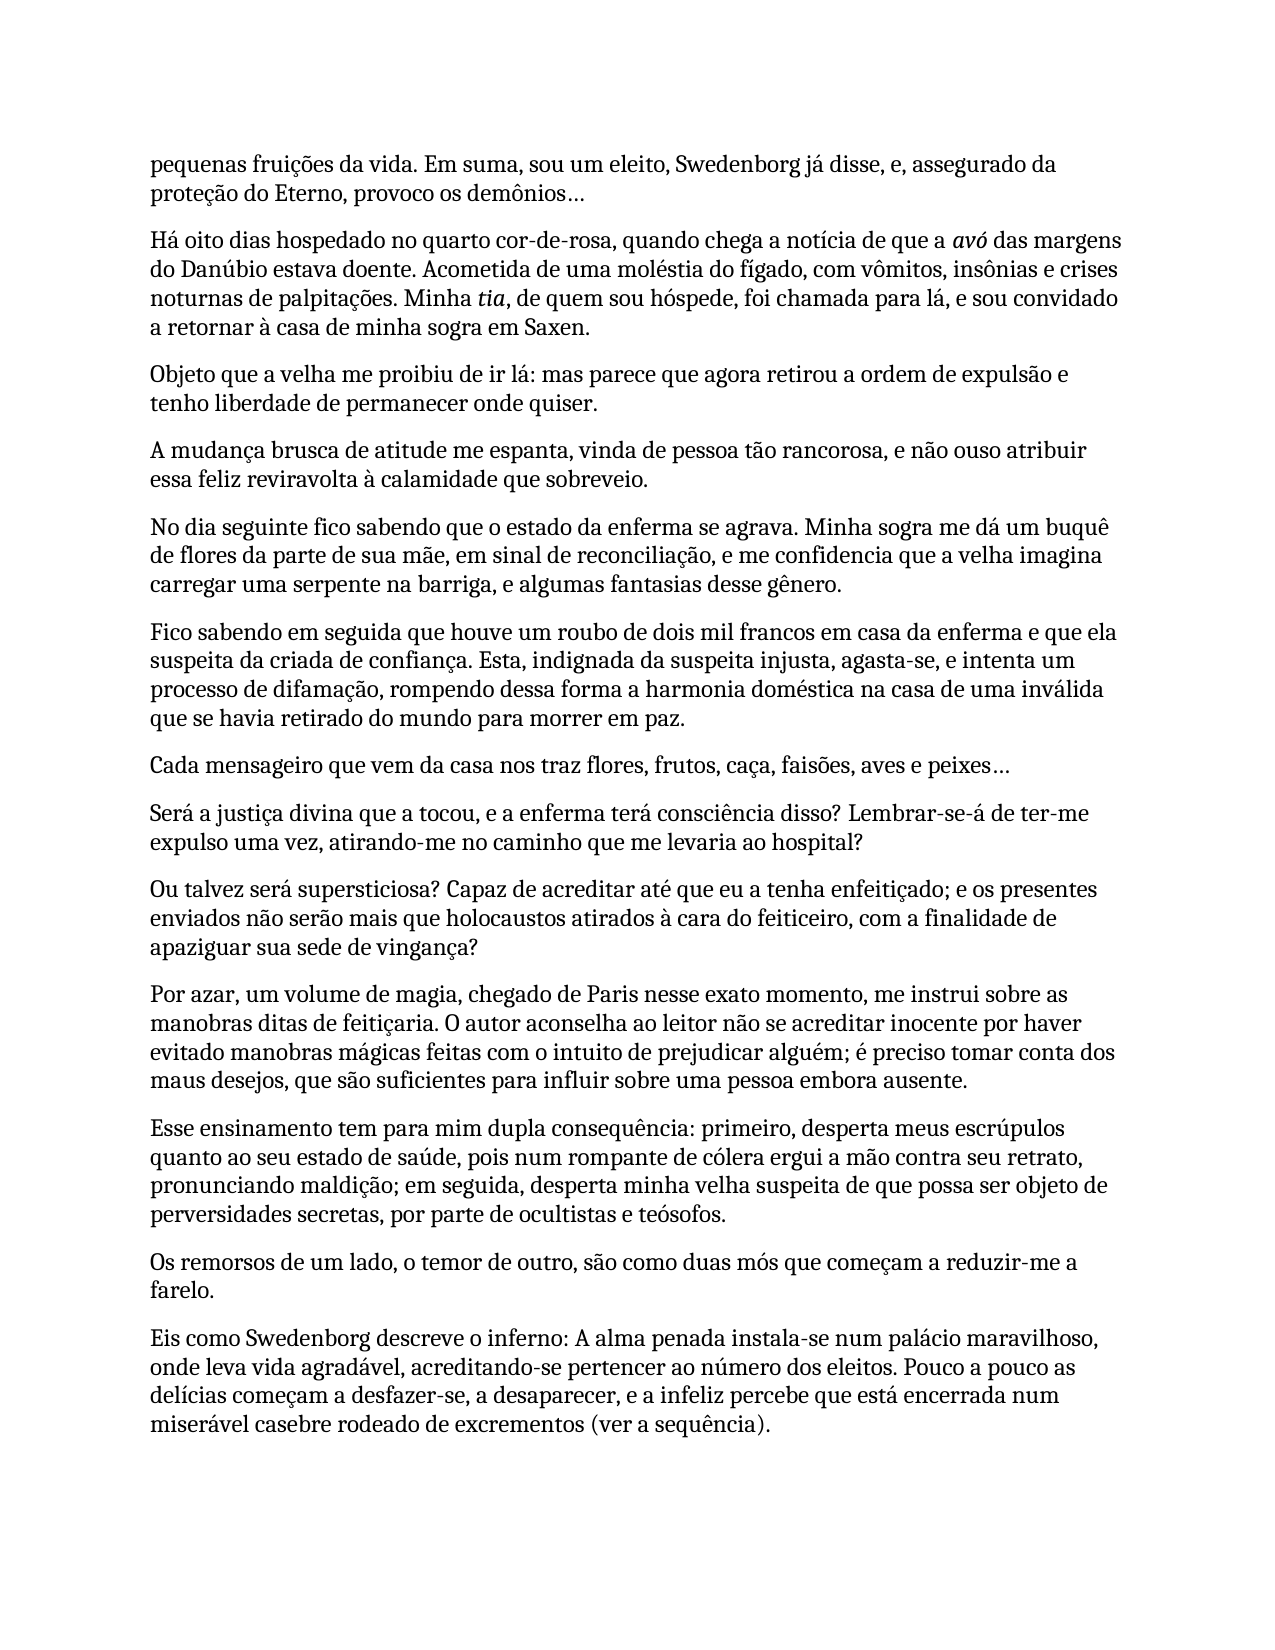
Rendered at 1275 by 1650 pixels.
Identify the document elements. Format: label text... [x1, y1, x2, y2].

text No dia seguinte fico sabendo que o estado da enferma se agrava. Minha sogra me dá um buquê de flores da parte de sua mãe, em sinal de reconciliação, e me confidencia que a velha imagina carregar uma serpente na barriga, e algumas fantasias desse gênero. [150, 512, 1125, 599]
text Por azar, um volume de magia, chegado de Paris nesse exato momento, me instrui sobre as manobras ditas de feitiçaria. O autor aconselha ao leitor não se acreditar inocente por haver evitado manobras mágicas feitas com o intuito de prejudicar alguém; é preciso tomar conta dos maus desejos, que são suficientes para influir sobre uma pessoa embora ausente. [150, 980, 1125, 1095]
text A mudança brusca de atitude me espanta, vinda de pessoa tão rancorosa, e não ouso atribuir essa feliz reviravolta à calamidade que sobreveio. [150, 436, 1125, 494]
text Há oito dias hospedado no quarto cor-de-rosa, quando chega a notícia de que a avó das margens do Danúbio estava doente. Acometida de uma moléstia do fígado, com vômitos, insônias e crises noturnas de palpitações. Minha tia, de quem sou hóspede, foi chamada para lá, e sou convidado a retornar à casa de minha sogra em Saxen. [150, 226, 1125, 341]
text Cada mensageiro que vem da casa nos traz flores, frutos, caça, faisões, aves e peixes… [150, 751, 1125, 780]
text Esse ensinamento tem para mim dupla consequência: primeiro, desperta meus escrúpulos quanto ao seu estado de saúde, pois num rompante de cólera ergui a mão contra seu retrato, pronunciando maldição; em seguida, desperta minha velha suspeita de que possa ser objeto de perversidades secretas, por parte de ocultistas e teósofos. [150, 1114, 1125, 1229]
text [150, 150, 1125, 207]
text Ou talvez será supersticiosa? Capaz de acreditar até que eu a tenha enfeitiçado; e os presentes enviados não serão mais que holocaustos atirados à cara do feiticeiro, com a finalidade de apaziguar sua sede de vingança? [150, 875, 1125, 961]
text Será a justiça divina que a tocou, e a enferma terá consciência disso? Lembrar-se-á de ter-me expulso uma vez, atirando-me no caminho que me levaria ao hospital? [150, 799, 1125, 856]
text Eis como Swedenborg descreve o inferno: A alma penada instala-se num palácio maravilhoso, onde leva vida agradável, acreditando-se pertencer ao número dos eleitos. Pouco a pouco as delícias começam a desfazer-se, a desaparecer, e a infeliz percebe que está encerrada num miserável casebre rodeado de excrementos (ver a sequência). [150, 1324, 1125, 1439]
text Os remorsos de um lado, o temor de outro, são como duas mós que começam a reduzir-me a farelo. [150, 1247, 1125, 1305]
text Fico sabendo em seguida que houve um roubo de dois mil francos em casa da enferma e que ela suspeita da criada de confiança. Esta, indignada da suspeita injusta, agasta-se, e intenta um processo de difamação, rompendo dessa forma a harmonia doméstica na casa de uma inválida que se havia retirado do mundo para morrer em paz. [150, 617, 1125, 732]
text Objeto que a velha me proibiu de ir lá: mas parece que agora retirou a ordem de expulsão e tenho liberdade de permanecer onde quiser. [150, 360, 1125, 417]
